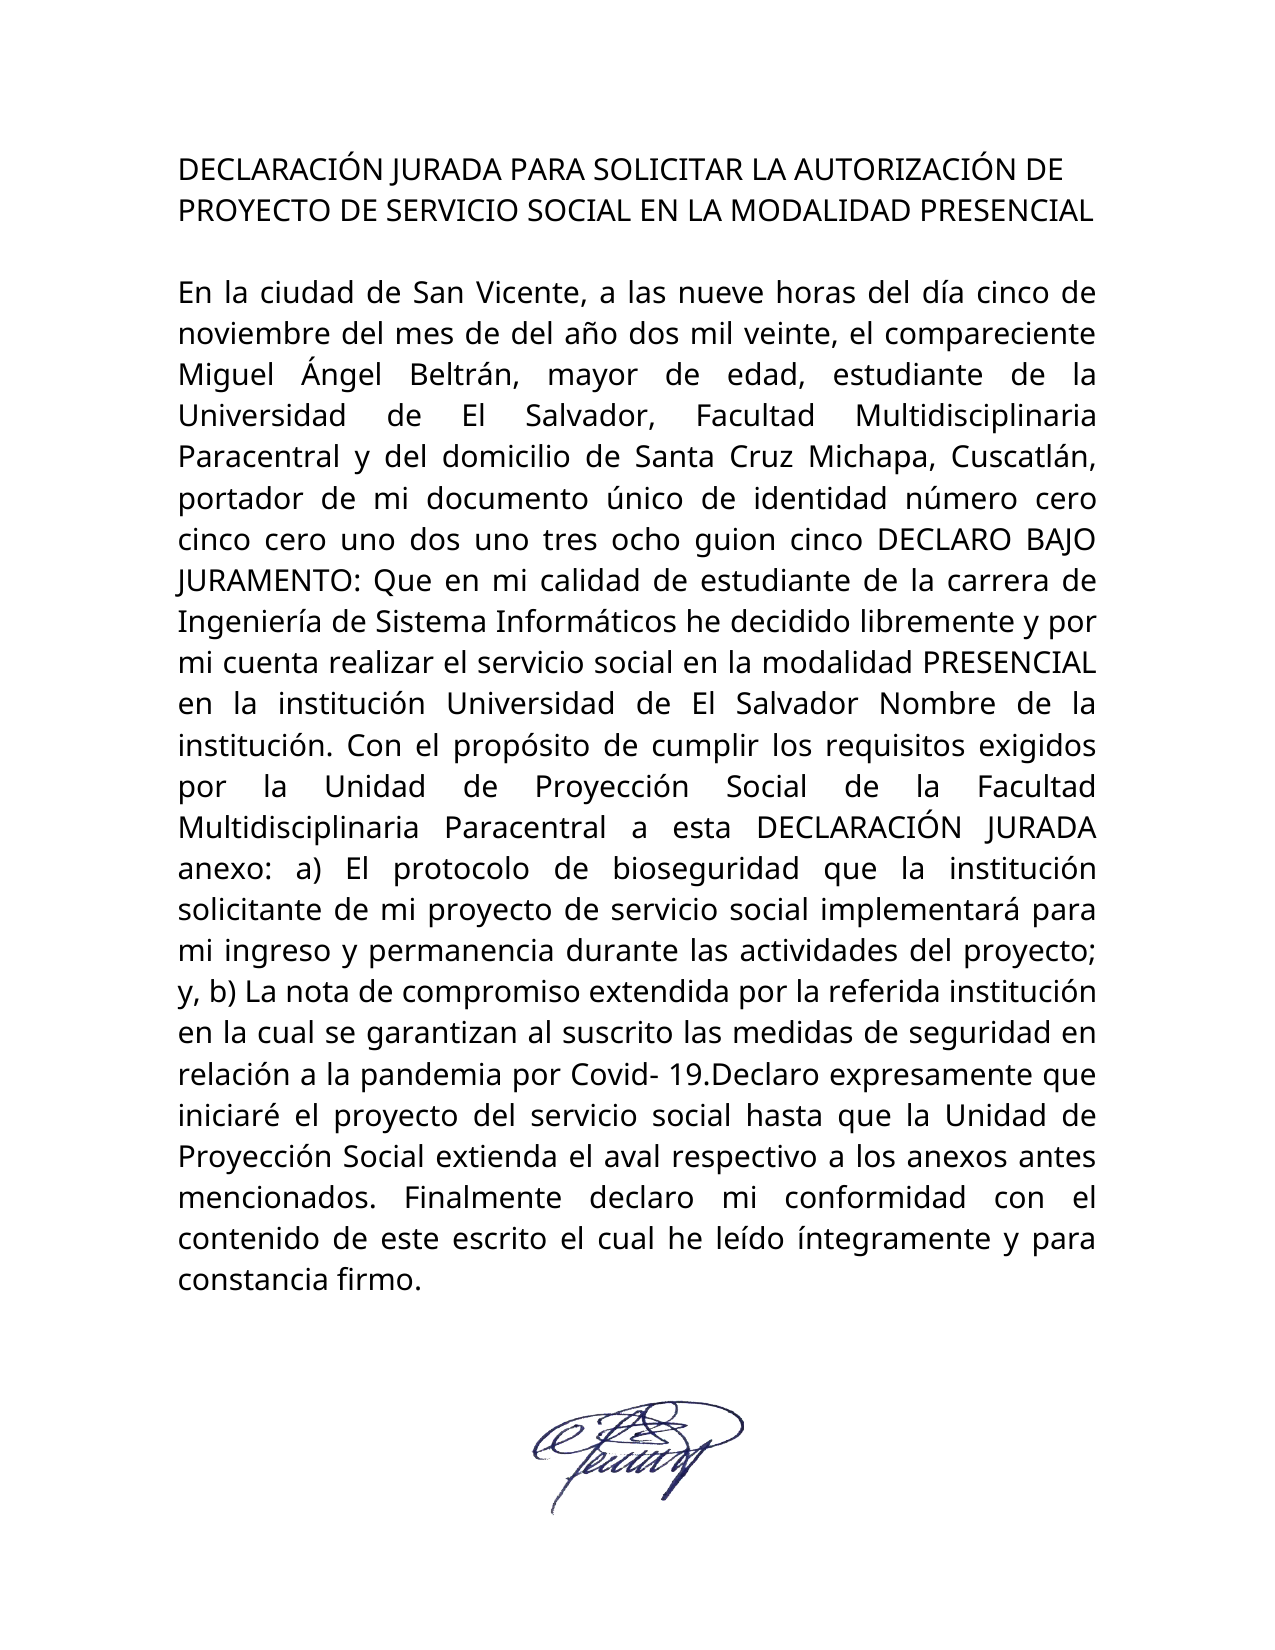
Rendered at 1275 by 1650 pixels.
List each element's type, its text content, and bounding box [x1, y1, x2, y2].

text DECLARACIÓN JURADA PARA SOLICITAR LA AUTORIZACIÓN DE PROYECTO DE SERVICIO SOCIAL EN LA MODALIDAD PRESENCIAL [177, 148, 1098, 230]
text En la ciudad de San Vicente, a las nueve horas del día cinco de noviembre del mes de del año dos mil veinte, el compareciente Miguel Ángel Beltrán, mayor de edad, estudiante de la Universidad de El Salvador, Facultad Multidisciplinaria Paracentral y del domicilio de Santa Cruz Michapa, Cuscatlán, portador de mi documento único de identidad número cero cinco cero uno dos uno tres ocho guion cinco DECLARO BAJO JURAMENTO: Que en mi calidad de estudiante de la carrera de Ingeniería de Sistema Informáticos he decidido libremente y por mi cuenta realizar el servicio social en la modalidad PRESENCIAL en la institución Universidad de El Salvador Nombre de la institución. Con el propósito de cumplir los requisitos exigidos por la Unidad de Proyección Social de la Facultad Multidisciplinaria Paracentral a esta DECLARACIÓN JURADA anexo: a) El protocolo de bioseguridad que la institución solicitante de mi proyecto de servicio social implementará para mi ingreso y permanencia durante las actividades del proyecto; y, b) La nota de compromiso extendida por la referida institución en la cual se garantizan al suscrito las medidas de seguridad en relación a la pandemia por Covid- 19.Declaro expresamente que iniciaré el proyecto del servicio social hasta que la Unidad de Proyección Social extienda el aval respectivo a los anexos antes mencionados. Finalmente declaro mi conformidad con el contenido de este escrito el cual he leído íntegramente y para constancia firmo. [177, 271, 1098, 1300]
picture [531, 1400, 744, 1516]
